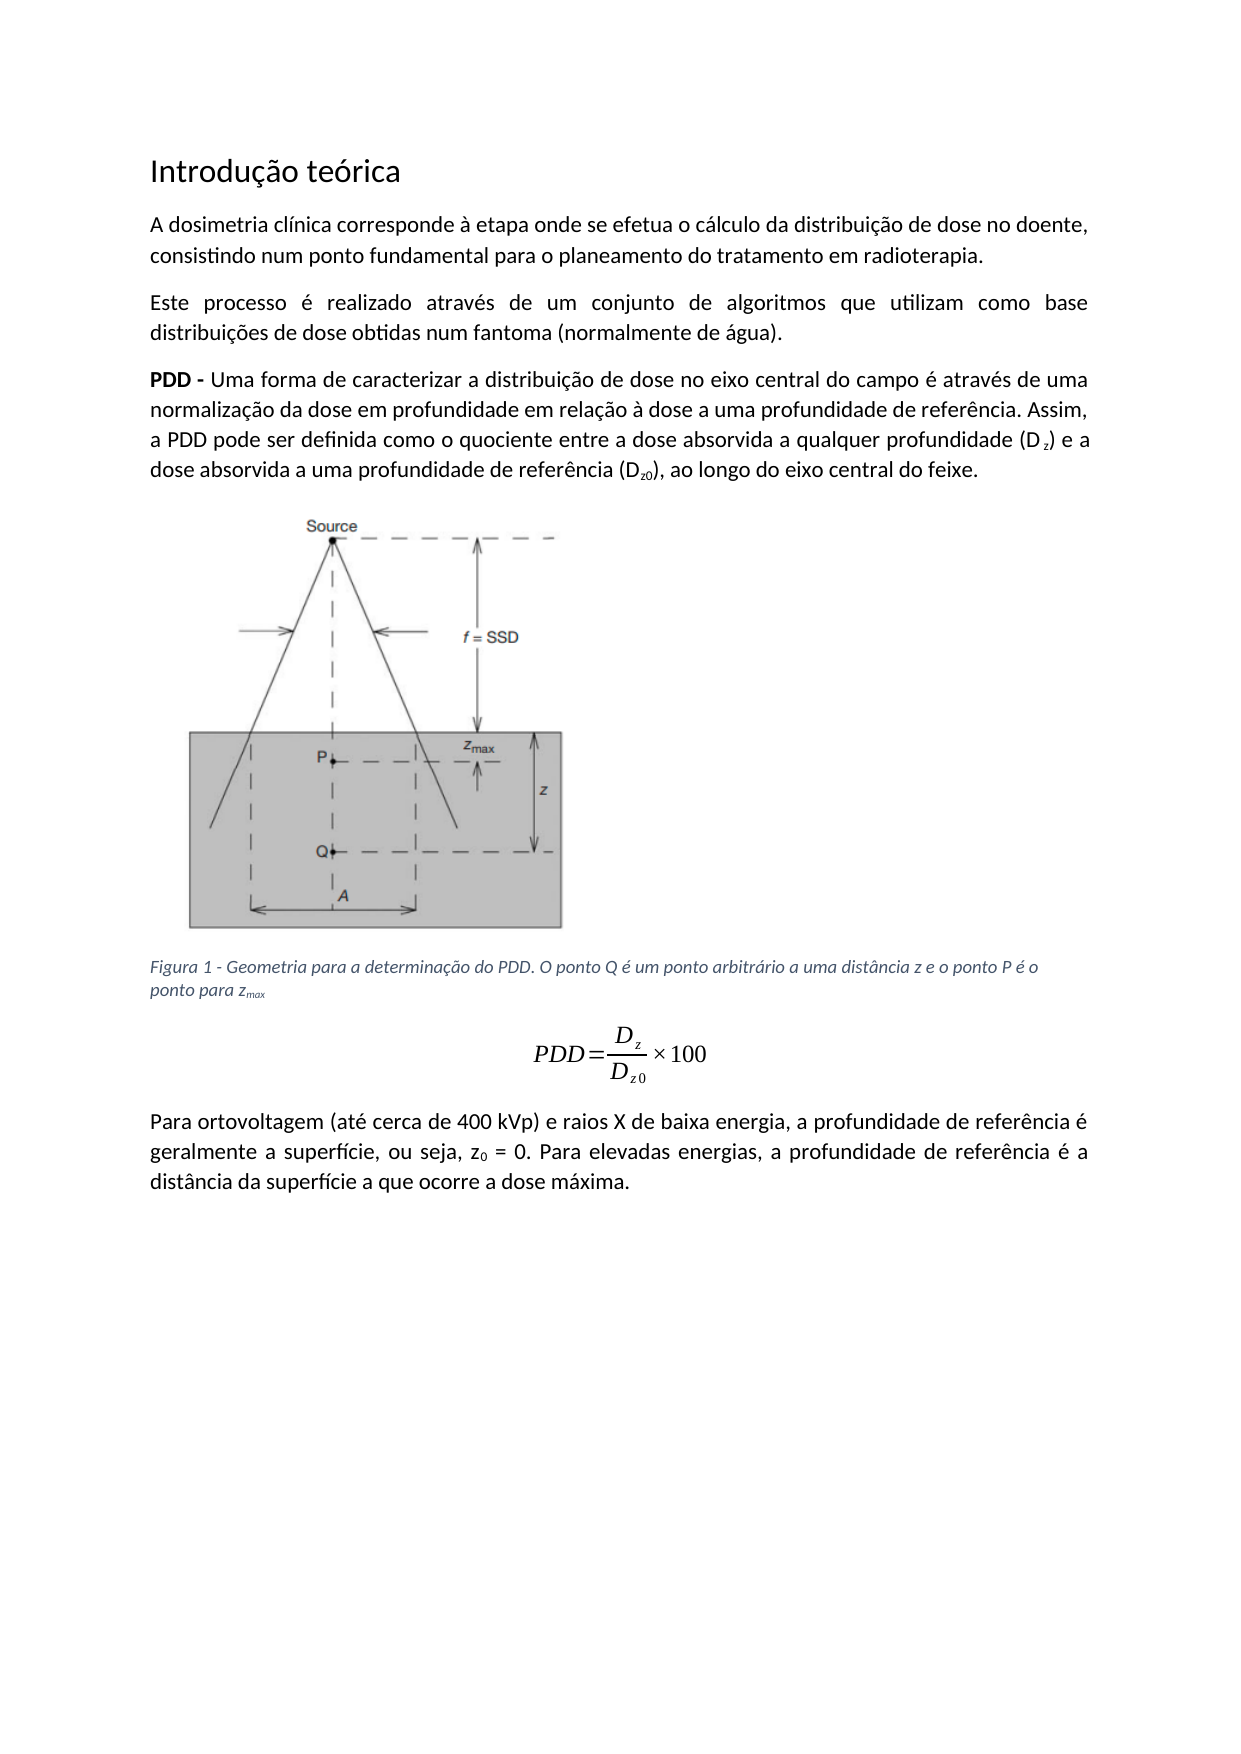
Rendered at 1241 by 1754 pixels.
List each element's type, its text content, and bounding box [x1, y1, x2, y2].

text PDD - Uma forma de caracterizar a distribuição de dose no eixo central do campo é através de uma normalização da dose em profundidade em relação à dose a uma profundidade de referência. Assim, a PDD pode ser definida como o quociente entre a dose absorvida a qualquer profundidade (Dz) e a dose absorvida a uma profundidade de referência (Dz0), ao longo do eixo central do feixe. [150, 365, 1090, 483]
picture [150, 502, 582, 937]
text A dosimetria clínica corresponde à etapa onde se efetua o cálculo da distribuição de dose no doente, consistindo num ponto fundamental para o planeamento do tratamento em radioterapia. [150, 211, 1090, 269]
text Para ortovoltagem (até cerca de 400 kVp) e raios X de baixa energia, a profundidade de referência é geralmente a superfície, ou seja, z0 = 0. Para elevadas energias, a profundidade de referência é a distância da superfície a que ocorre a dose máxima. [150, 1107, 1090, 1195]
text Introdução teórica [150, 150, 1090, 191]
text Figura 1 - Geometria para a determinação do PDD. O ponto Q é um ponto arbitrário a uma distância z e o ponto P é o ponto para zmax [150, 955, 1090, 1001]
text Este processo é realizado através de um conjunto de algoritmos que utilizam como base distribuições de dose obtidas num fantoma (normalmente de água). [150, 288, 1090, 346]
